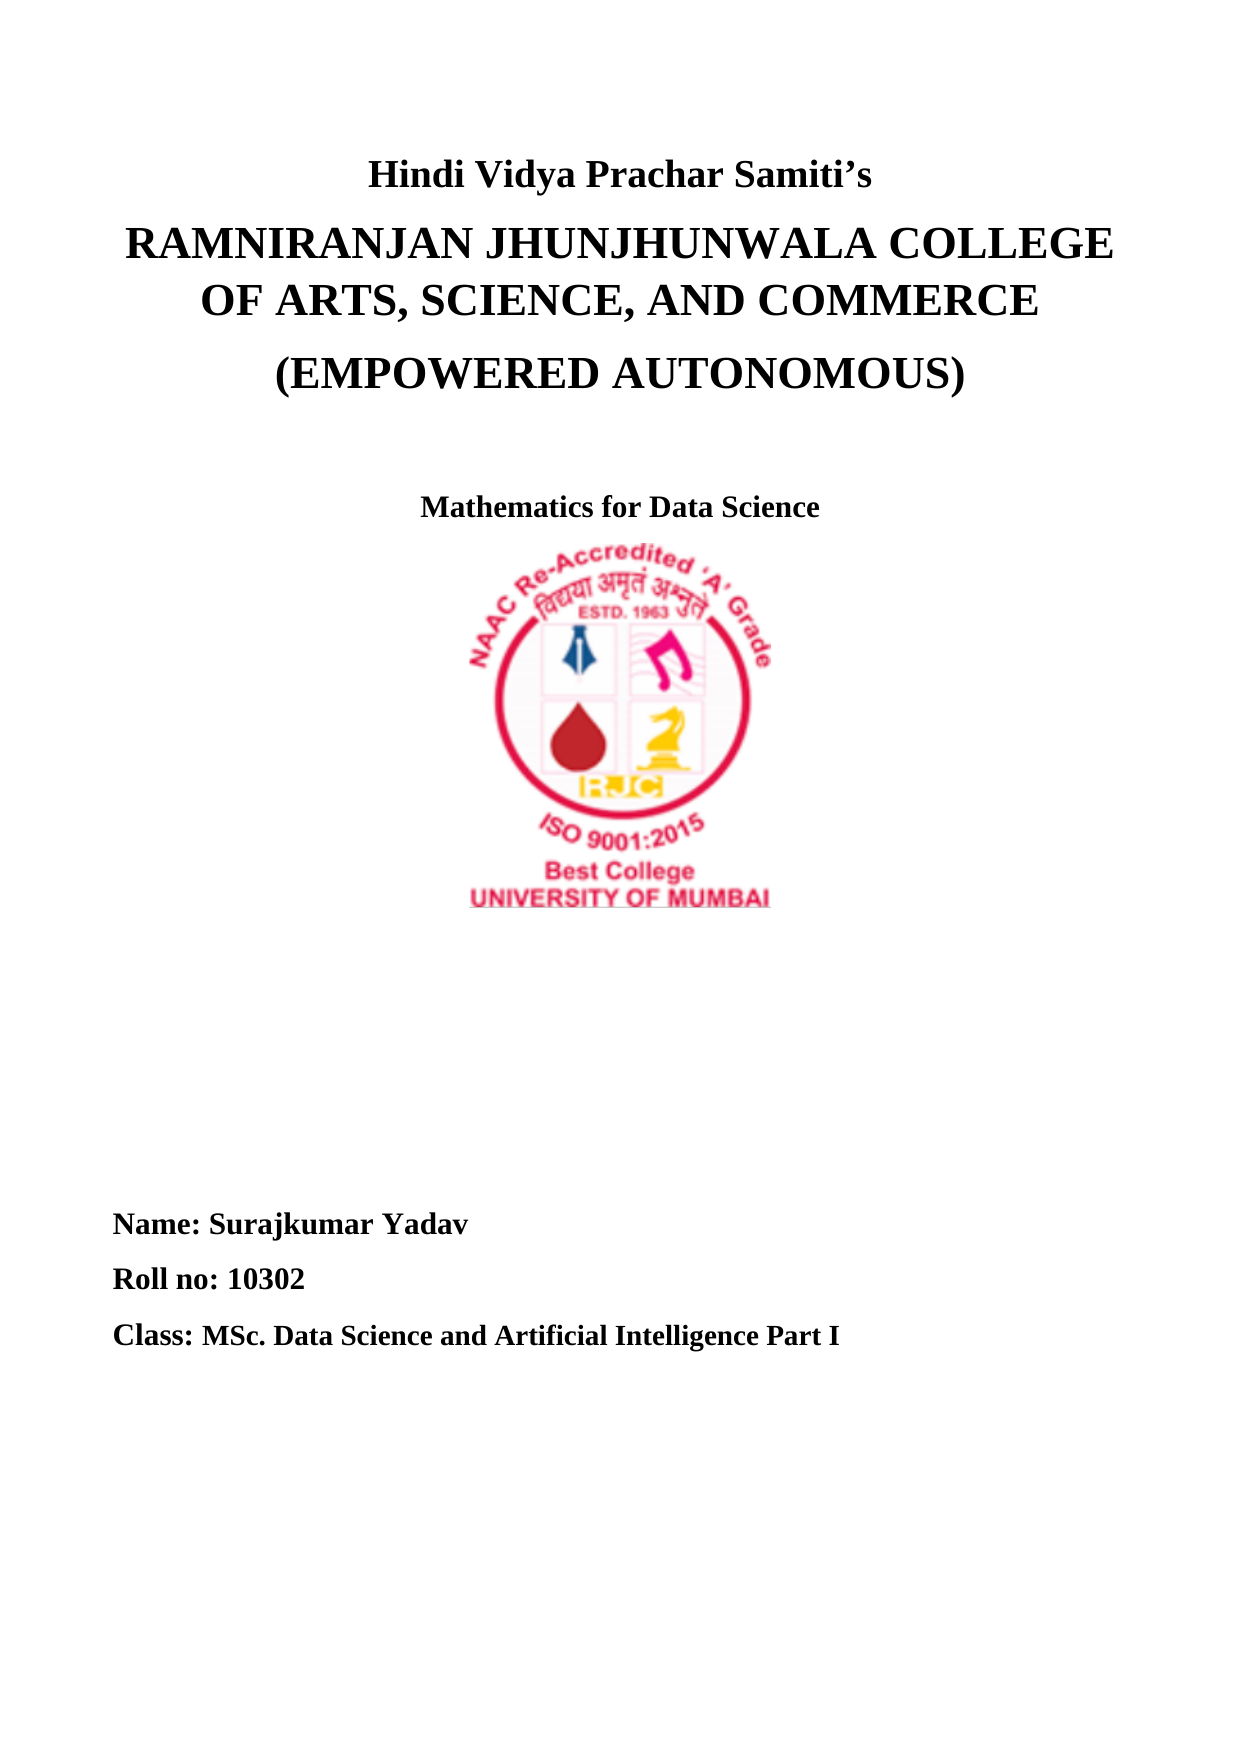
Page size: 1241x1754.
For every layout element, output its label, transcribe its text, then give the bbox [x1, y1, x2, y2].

text Name: Surajkumar Yadav [112, 1205, 1128, 1241]
text Hindi Vidya Prachar Samiti’s [112, 150, 1128, 196]
text RAMNIRANJAN JHUNJHUNWALA COLLEGE OF ARTS, SCIENCE, AND COMMERCE [112, 216, 1128, 325]
picture [469, 543, 771, 909]
text Roll no: 10302 [112, 1260, 1128, 1296]
text Class: MSc. Data Science and Artificial Intelligence Part I [112, 1316, 1128, 1352]
text Mathematics for Data Science [112, 488, 1128, 524]
text (EMPOWERED AUTONOMOUS) [112, 346, 1128, 399]
